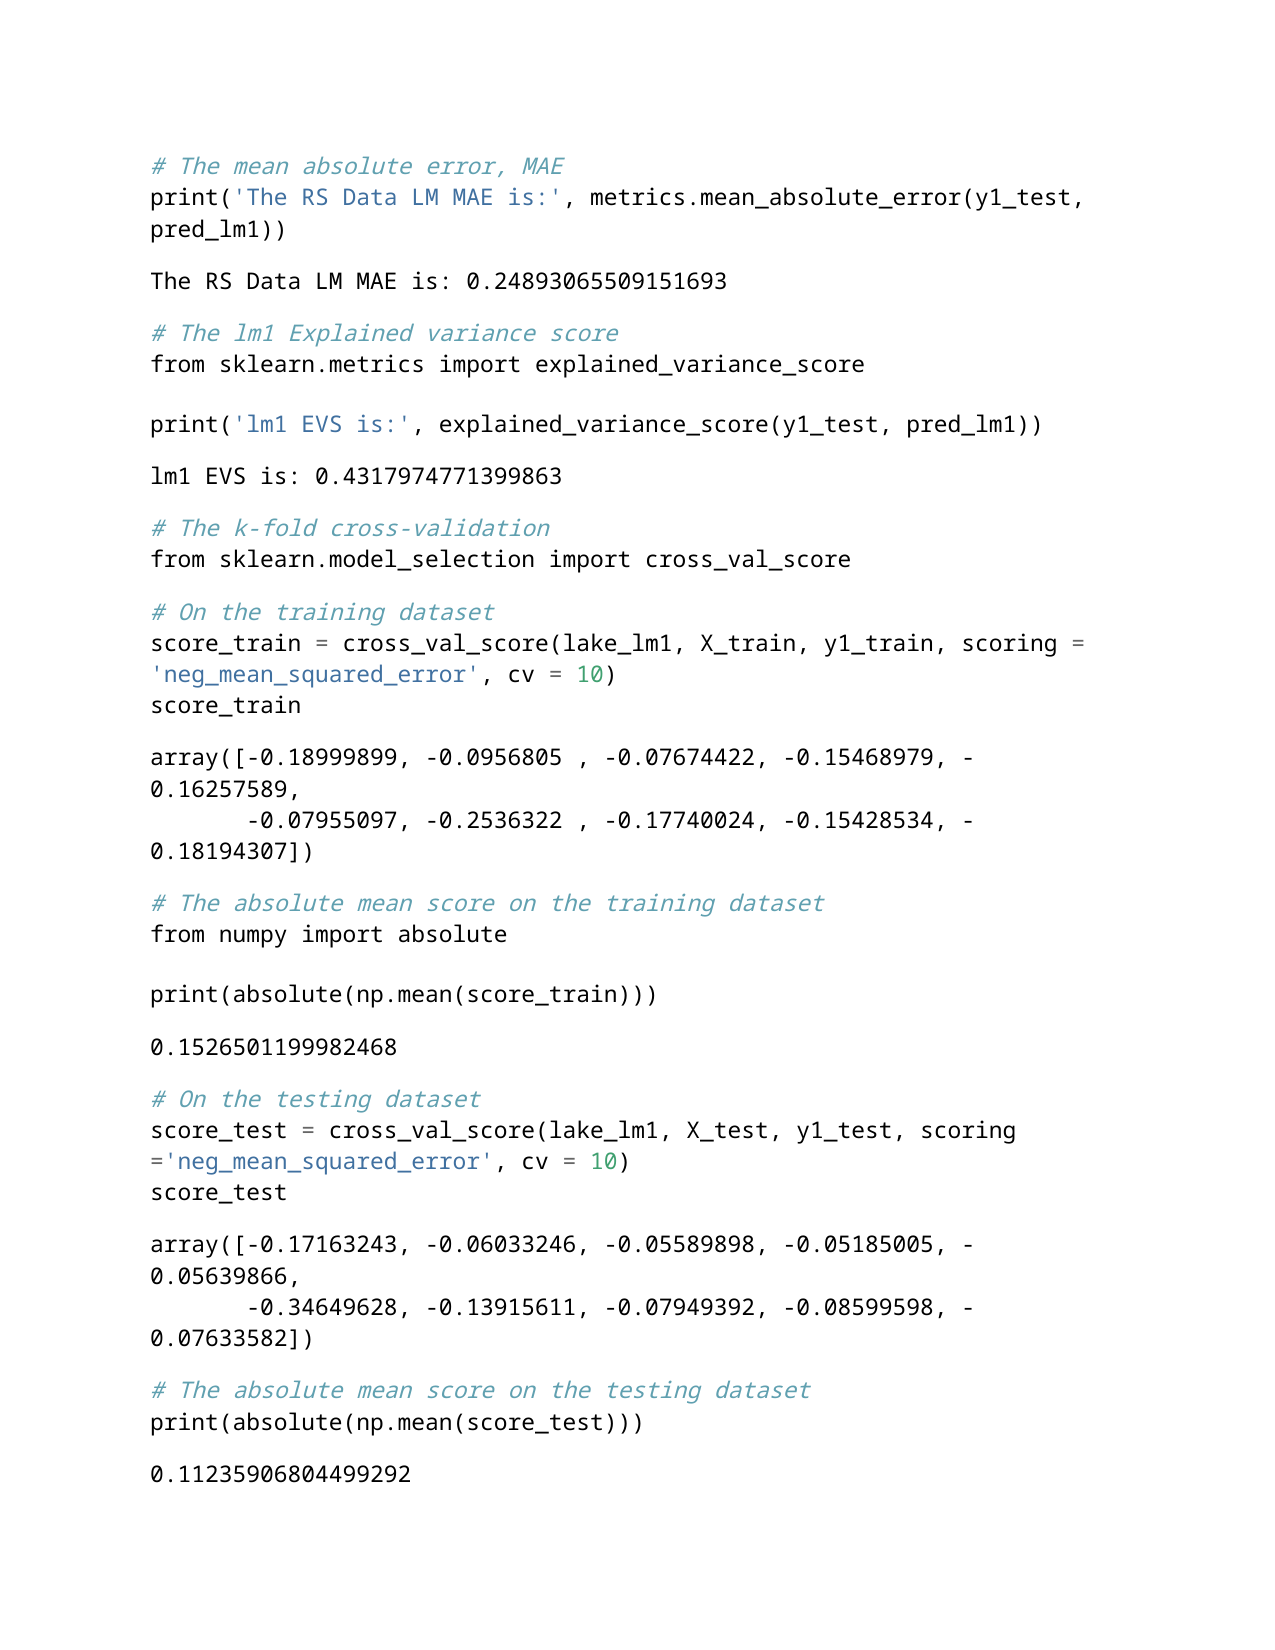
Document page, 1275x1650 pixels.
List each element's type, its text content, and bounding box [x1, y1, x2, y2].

text # The absolute mean score on the testing dataset print(absolute(np.mean(score_test))) [150, 1374, 1125, 1437]
text # The mean absolute error, MAE print('The RS Data LM MAE is:', metrics.mean_absolute_error(y1_test, pred_lm1)) [150, 150, 1125, 244]
text lm1 EVS is: 0.4317974771399863 [150, 460, 1125, 491]
text array([-0.18999899, -0.0956805 , -0.07674422, -0.15468979, -0.16257589, -0.07955097, -0.2536322 , -0.17740024, -0.15428534, -0.18194307]) [150, 741, 1125, 866]
text # On the testing dataset score_test = cross_val_score(lake_lm1, X_test, y1_test, scoring ='neg_mean_squared_error', cv = 10) score_test [150, 1082, 1125, 1207]
text # On the training dataset score_train = cross_val_score(lake_lm1, X_train, y1_train, scoring = 'neg_mean_squared_error', cv = 10) score_train [150, 595, 1125, 720]
text The RS Data LM MAE is: 0.24893065509151693 [150, 264, 1125, 296]
text 0.1526501199982468 [150, 1030, 1125, 1062]
text # The lm1 Explained variance score from sklearn.metrics import explained_variance_score print('lm1 EVS is:', explained_variance_score(y1_test, pred_lm1)) [150, 317, 1125, 439]
text # The k-fold cross-validation from sklearn.model_selection import cross_val_score [150, 512, 1125, 574]
text # The absolute mean score on the training dataset from numpy import absolute print(absolute(np.mean(score_train))) [150, 887, 1125, 1009]
text 0.11235906804499292 [150, 1457, 1125, 1489]
text array([-0.17163243, -0.06033246, -0.05589898, -0.05185005, -0.05639866, -0.34649628, -0.13915611, -0.07949392, -0.08599598, -0.07633582]) [150, 1228, 1125, 1353]
